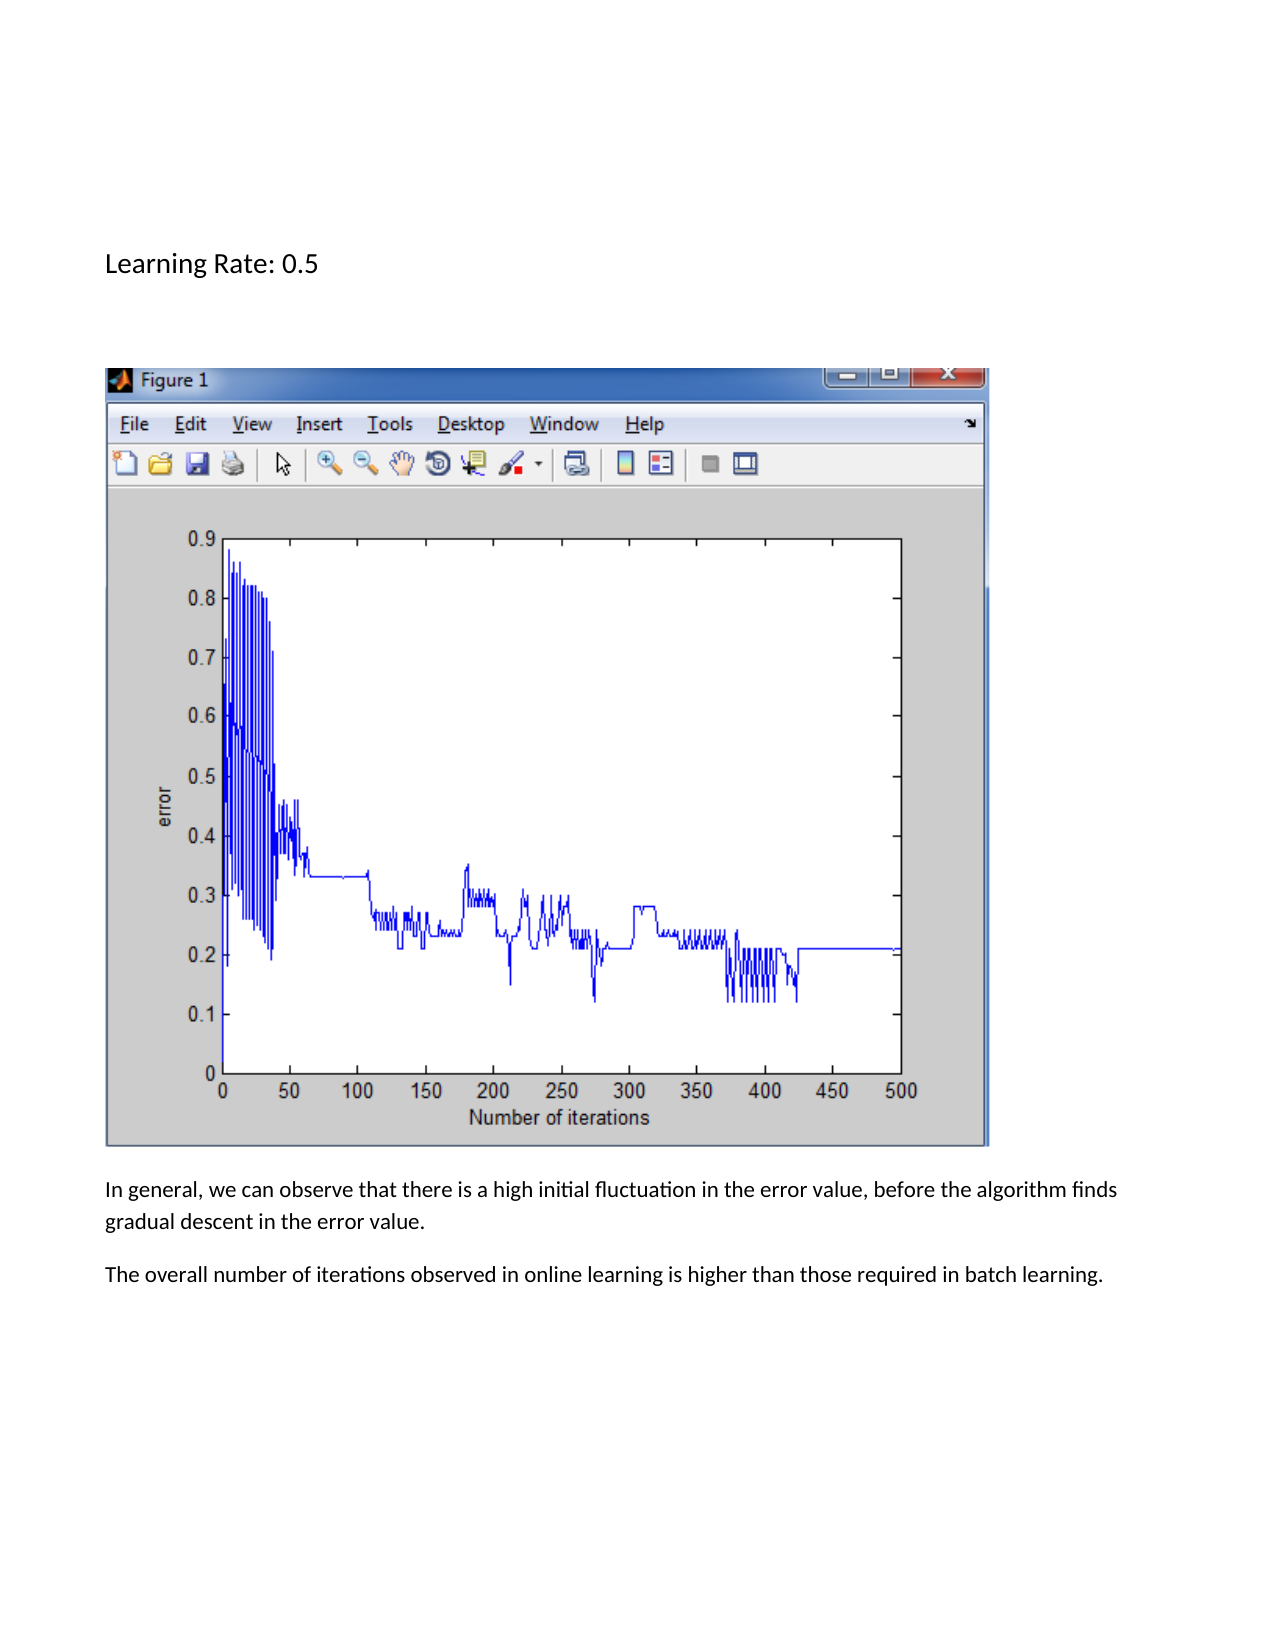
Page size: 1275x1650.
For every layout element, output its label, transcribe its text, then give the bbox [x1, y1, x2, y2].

text Learning Rate: 0.5 [105, 245, 1170, 281]
picture [105, 368, 990, 1150]
text The overall number of iterations observed in online learning is higher than those required in batch learning. [105, 1260, 1170, 1288]
text In general, we can observe that there is a high initial fluctuation in the error value, before the algorithm finds gradual descent in the error value. [105, 1175, 1170, 1235]
